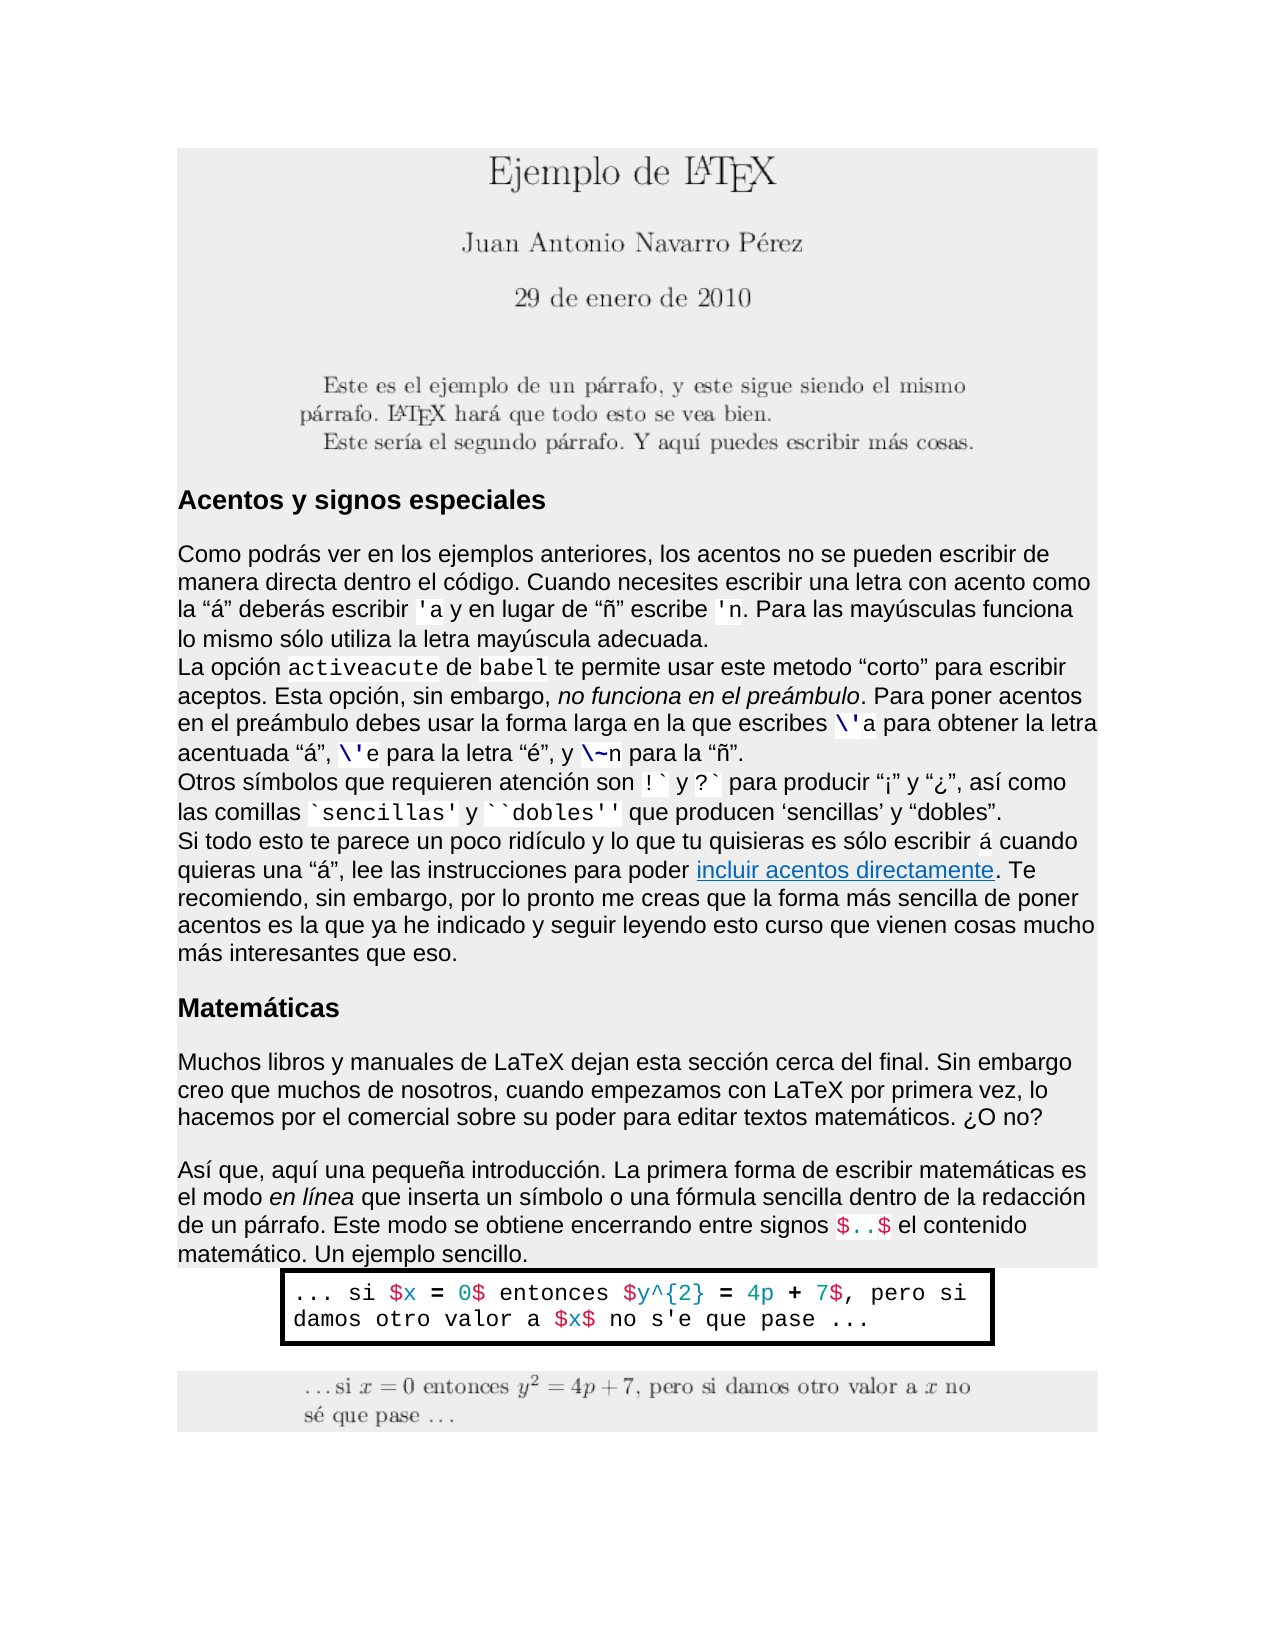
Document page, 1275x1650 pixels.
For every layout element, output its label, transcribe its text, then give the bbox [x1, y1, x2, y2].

text Así que, aquí una pequeña introducción. La primera forma de escribir matemáticas es el modo en línea que inserta un símbolo o una fórmula sencilla dentro de la redacción de un párrafo. Este modo se obtiene encerrando entre signos $..$ el contenido matemático. Un ejemplo sencillo. [177, 1156, 1098, 1268]
text La opción activeacute de babel te permite usar este metodo “corto” para escribir aceptos. Esta opción, sin embargo, no funciona en el preámbulo. Para poner acentos en el preámbulo debes usar la forma larga en la que escribes \'a para obtener la letra acentuada “á”, \'e para la letra “é”, y \~n para la “ñ”. [177, 652, 1098, 768]
text Muchos libros y manuales de LaTeX dejan esta sección cerca del final. Sin embargo creo que muchos de nosotros, cuando empezamos con LaTeX por primera vez, lo hacemos por el comercial sobre su poder para editar textos matemáticos. ¿O no? [177, 1048, 1098, 1131]
picture [295, 147, 980, 459]
text Como podrás ver en los ejemplos anteriores, los acentos no se pueden escribir de manera directa dentro el código. Cuando necesites escribir una letra con acento como la “á” deberás escribir 'a y en lugar de “ñ” escribe 'n. Para las mayúsculas funciona lo mismo sólo utiliza la letra mayúscula adecuada. [177, 540, 1098, 652]
text Si todo esto te parece un poco ridículo y lo que tu quisieras es sólo escribir á cuando quieras una “á”, lee las instrucciones para poder incluir acentos directamente. Te recomiendo, sin embargo, por lo pronto me creas que la forma más sencilla de poner acentos es la que ya he indicado y seguir leyendo esto curso que vienen cosas mucho más interesantes que eso. [177, 827, 1098, 967]
text Acentos y signos especiales [177, 484, 1098, 515]
text Matemáticas [177, 992, 1098, 1023]
text ... si $x = 0$ entonces $y^{2} = 4p + 7$, pero si damos otro valor a $x$ no s'e que pase ... [285, 1273, 990, 1341]
picture [300, 1370, 975, 1432]
text Otros símbolos que requieren atención son !` y ?` para producir “¡” y “¿”, así como las comillas `sencillas' y ``dobles'' que producen ‘sencillas’ y “dobles”. [177, 768, 1098, 827]
